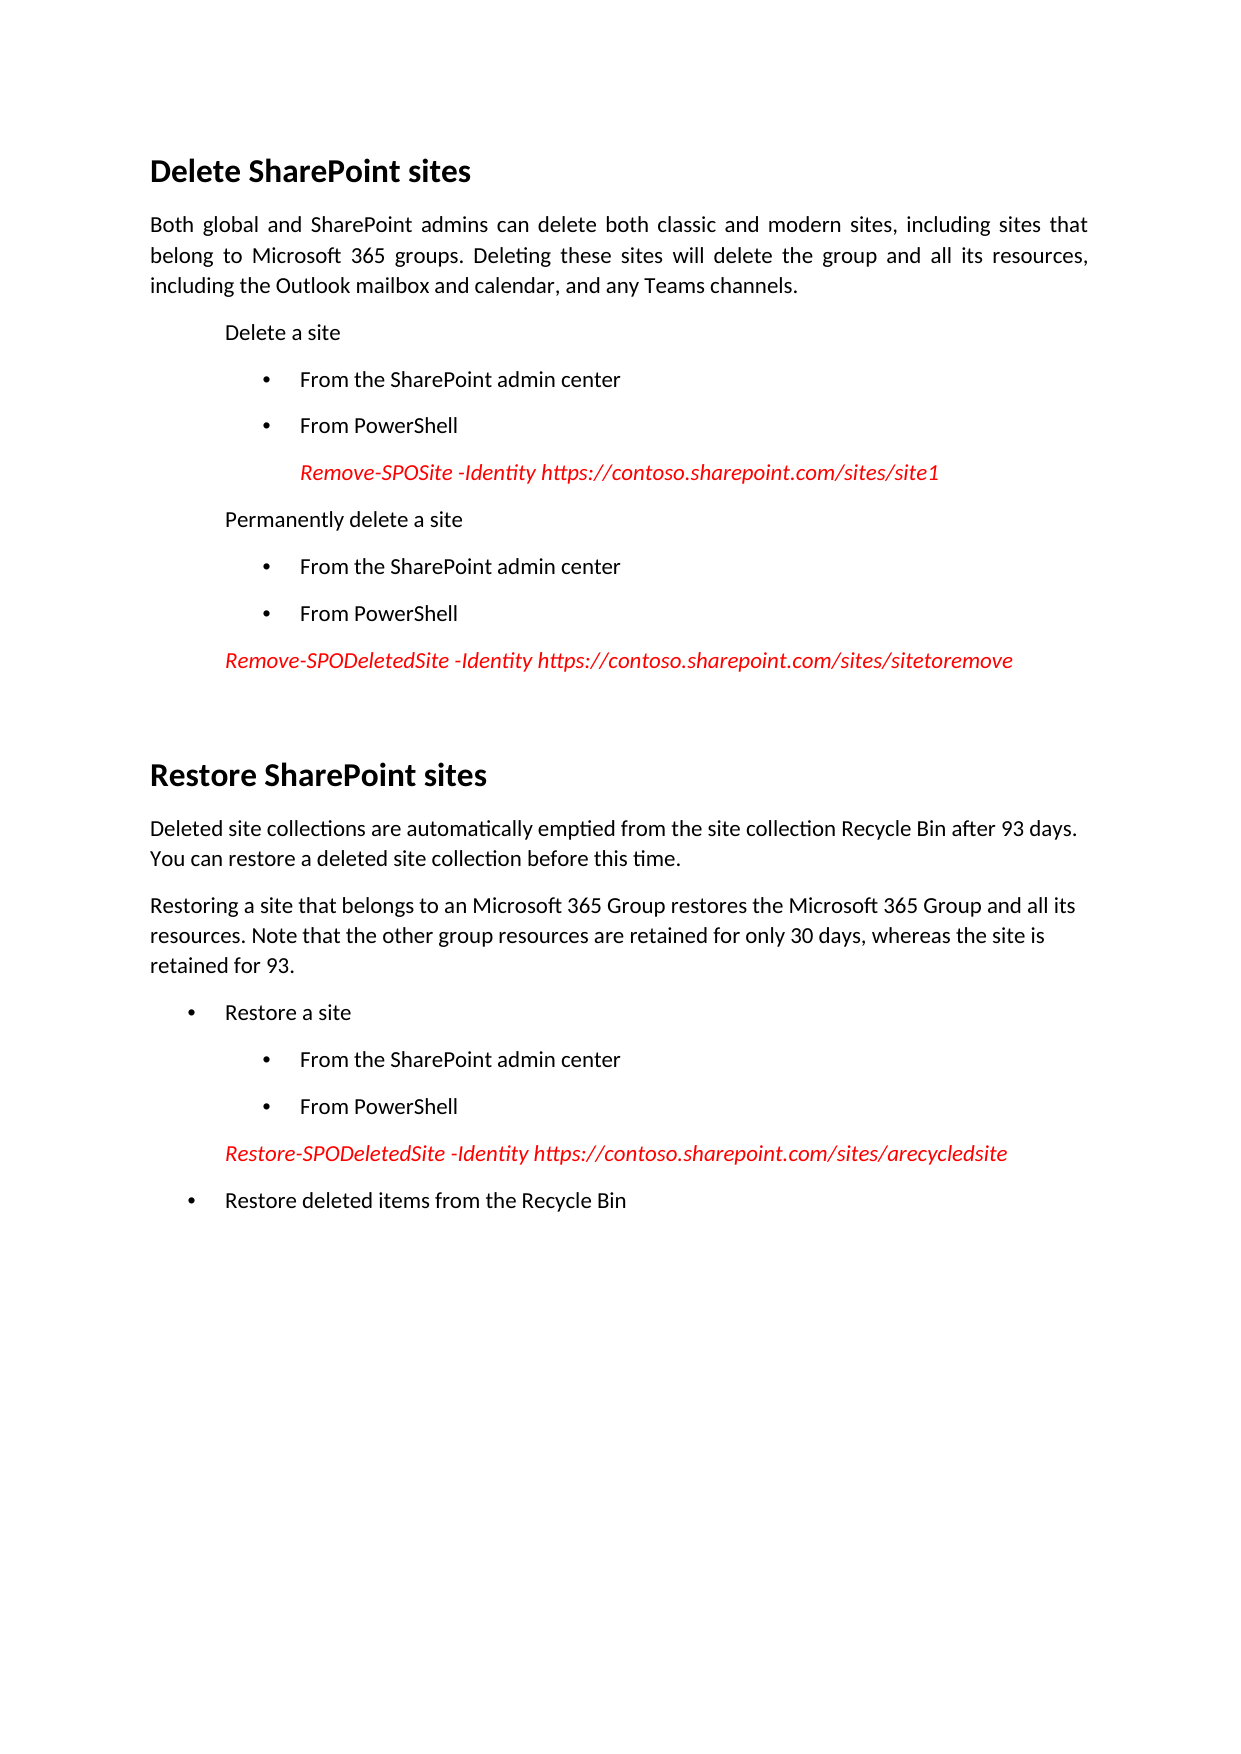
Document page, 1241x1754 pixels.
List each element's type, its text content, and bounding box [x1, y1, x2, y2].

text Restore-SPODeletedSite -Identity https://contoso.sharepoint.com/sites/arecycledsite [225, 1139, 1090, 1167]
text Restoring a site that belongs to an Microsoft 365 Group restores the Microsoft 365 Group and all its resources. Note that the other group resources are retained for only 30 days, whereas the site is retained for 93. [150, 891, 1090, 980]
list Restore deleted items from the Recycle Bin [187, 1186, 1090, 1214]
list From PowerShell [262, 599, 1090, 627]
list From the SharePoint admin center [262, 552, 1090, 580]
list From PowerShell [262, 1092, 1090, 1120]
list From the SharePoint admin center [262, 365, 1090, 393]
text Remove-SPOSite -Identity https://contoso.sharepoint.com/sites/site1 [300, 458, 1090, 487]
text Deleted site collections are automatically emptied from the site collection Recycle Bin after 93 days. You can restore a deleted site collection before this time. [150, 814, 1090, 872]
text Permanently delete a site [225, 505, 1090, 533]
text Restore SharePoint sites [150, 753, 1090, 794]
text Remove-SPODeletedSite -Identity https://contoso.sharepoint.com/sites/sitetoremove [225, 646, 1090, 674]
text Both global and SharePoint admins can delete both classic and modern sites, including sites that belong to Microsoft 365 groups. Deleting these sites will delete the group and all its resources, including the Outlook mailbox and calendar, and any Teams channels. [150, 211, 1090, 299]
text Delete a site [225, 318, 1090, 346]
list Restore a site [187, 998, 1090, 1027]
list From PowerShell [262, 412, 1090, 440]
list From the SharePoint admin center [262, 1045, 1090, 1073]
text Delete SharePoint sites [150, 150, 1090, 191]
